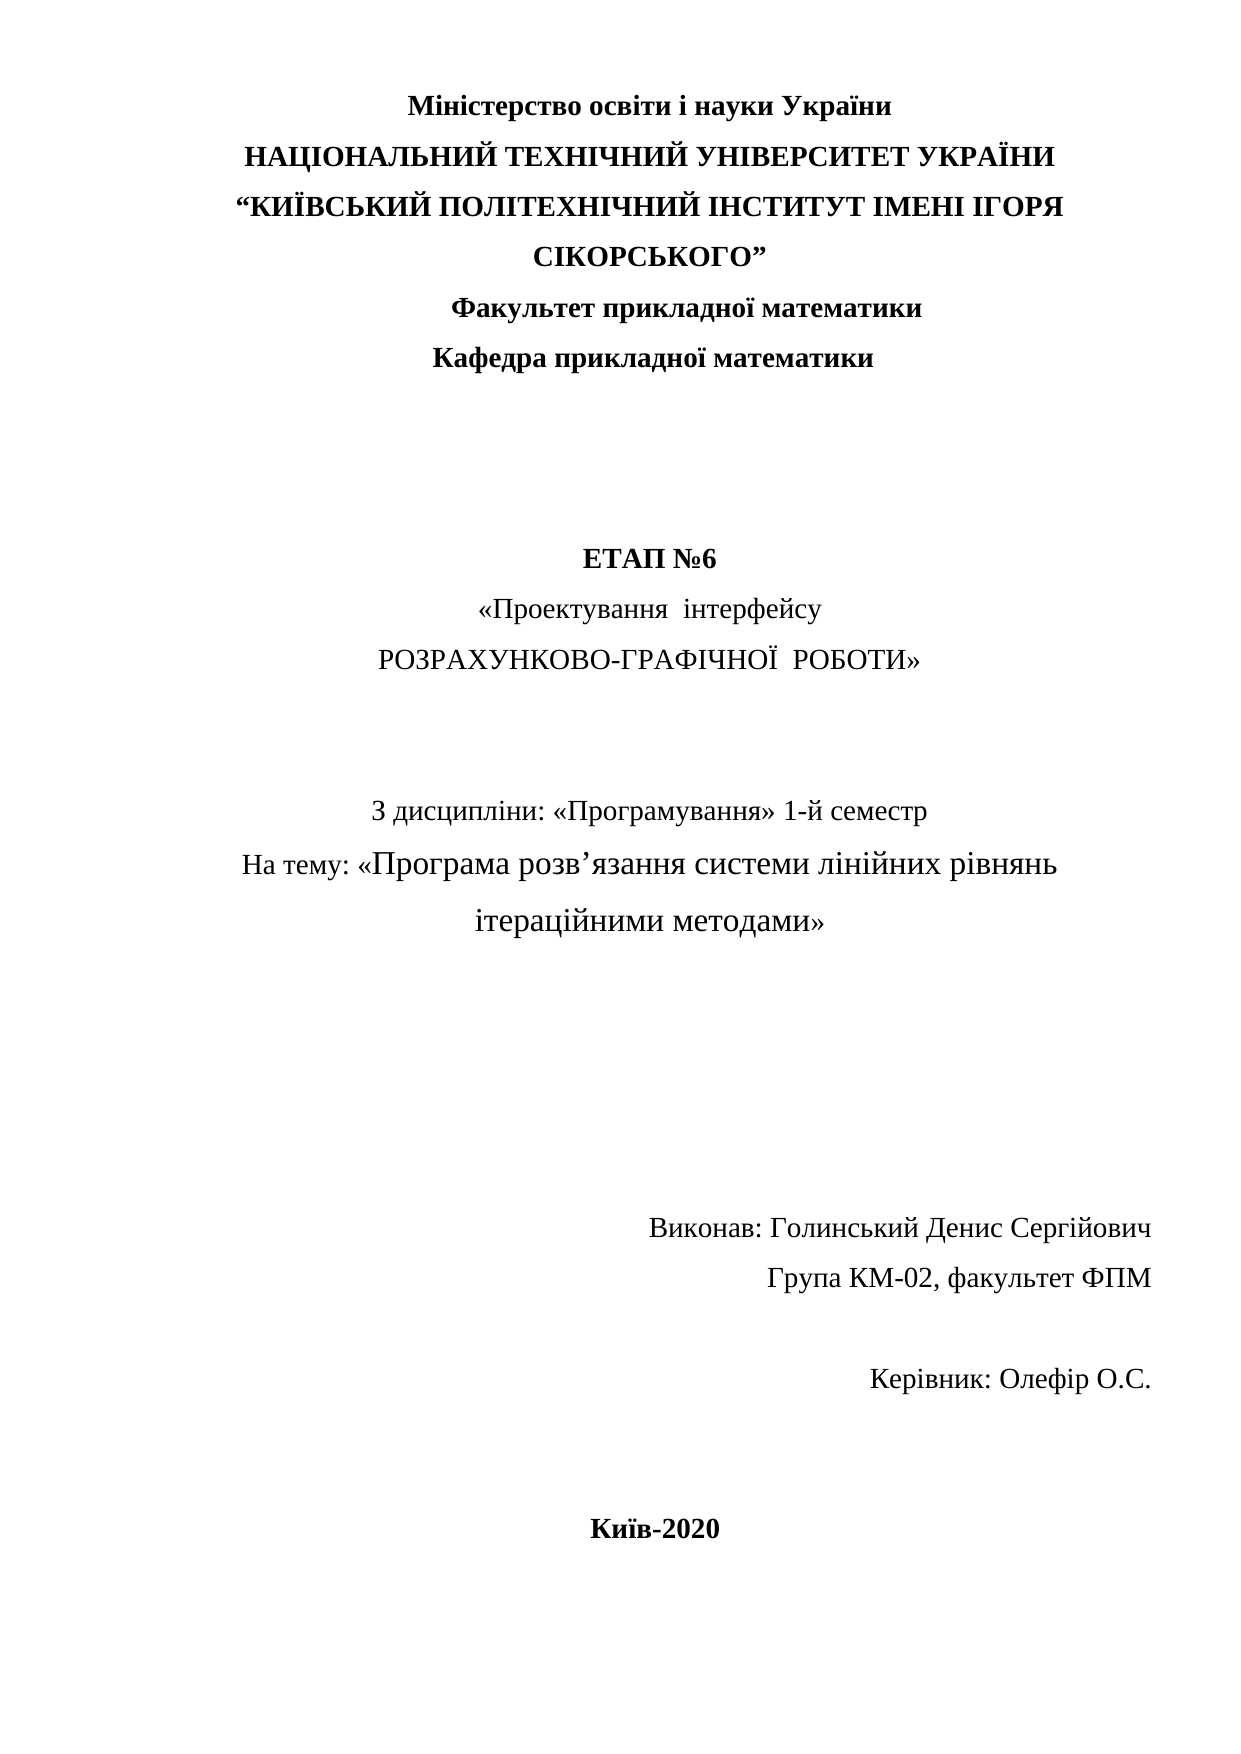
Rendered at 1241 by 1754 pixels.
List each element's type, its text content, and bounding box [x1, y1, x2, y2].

text Виконав: Голинський Денис Сергійович [148, 1210, 1152, 1243]
text «Проектування інтерфейсу [148, 592, 1152, 625]
text Київ-2020 [516, 1512, 1152, 1545]
text Група КМ-02, факультет ФПМ [148, 1260, 1152, 1294]
text Факультет прикладної математики [148, 290, 1152, 323]
text Кафедра прикладної математики [148, 340, 1152, 374]
text ЕТАП №6 [148, 541, 1152, 575]
text На тему: «Програма pозв’язання системи лінійних рівнянь ітераційними методами» [148, 843, 1152, 939]
text РОЗРАХУНКОВО-ГРАФІЧНОЇ РОБОТИ» [148, 642, 1152, 676]
text Керівник: Олефір О.С. [148, 1361, 1152, 1394]
text З дисципліни: «Програмування» 1-й семестр [148, 793, 1152, 826]
text “КИЇВСЬКИЙ ПОЛІТЕХНІЧНИЙ ІНСТИТУТ ІМЕНІ ІГОРЯ СІКОРСЬКОГО” [148, 189, 1152, 273]
text НАЦІОНАЛЬНИЙ ТЕХНІЧНИЙ УНІВЕРСИТЕТ УКРАЇНИ [148, 139, 1152, 172]
text Міністерство освіти і науки України [148, 88, 1152, 122]
